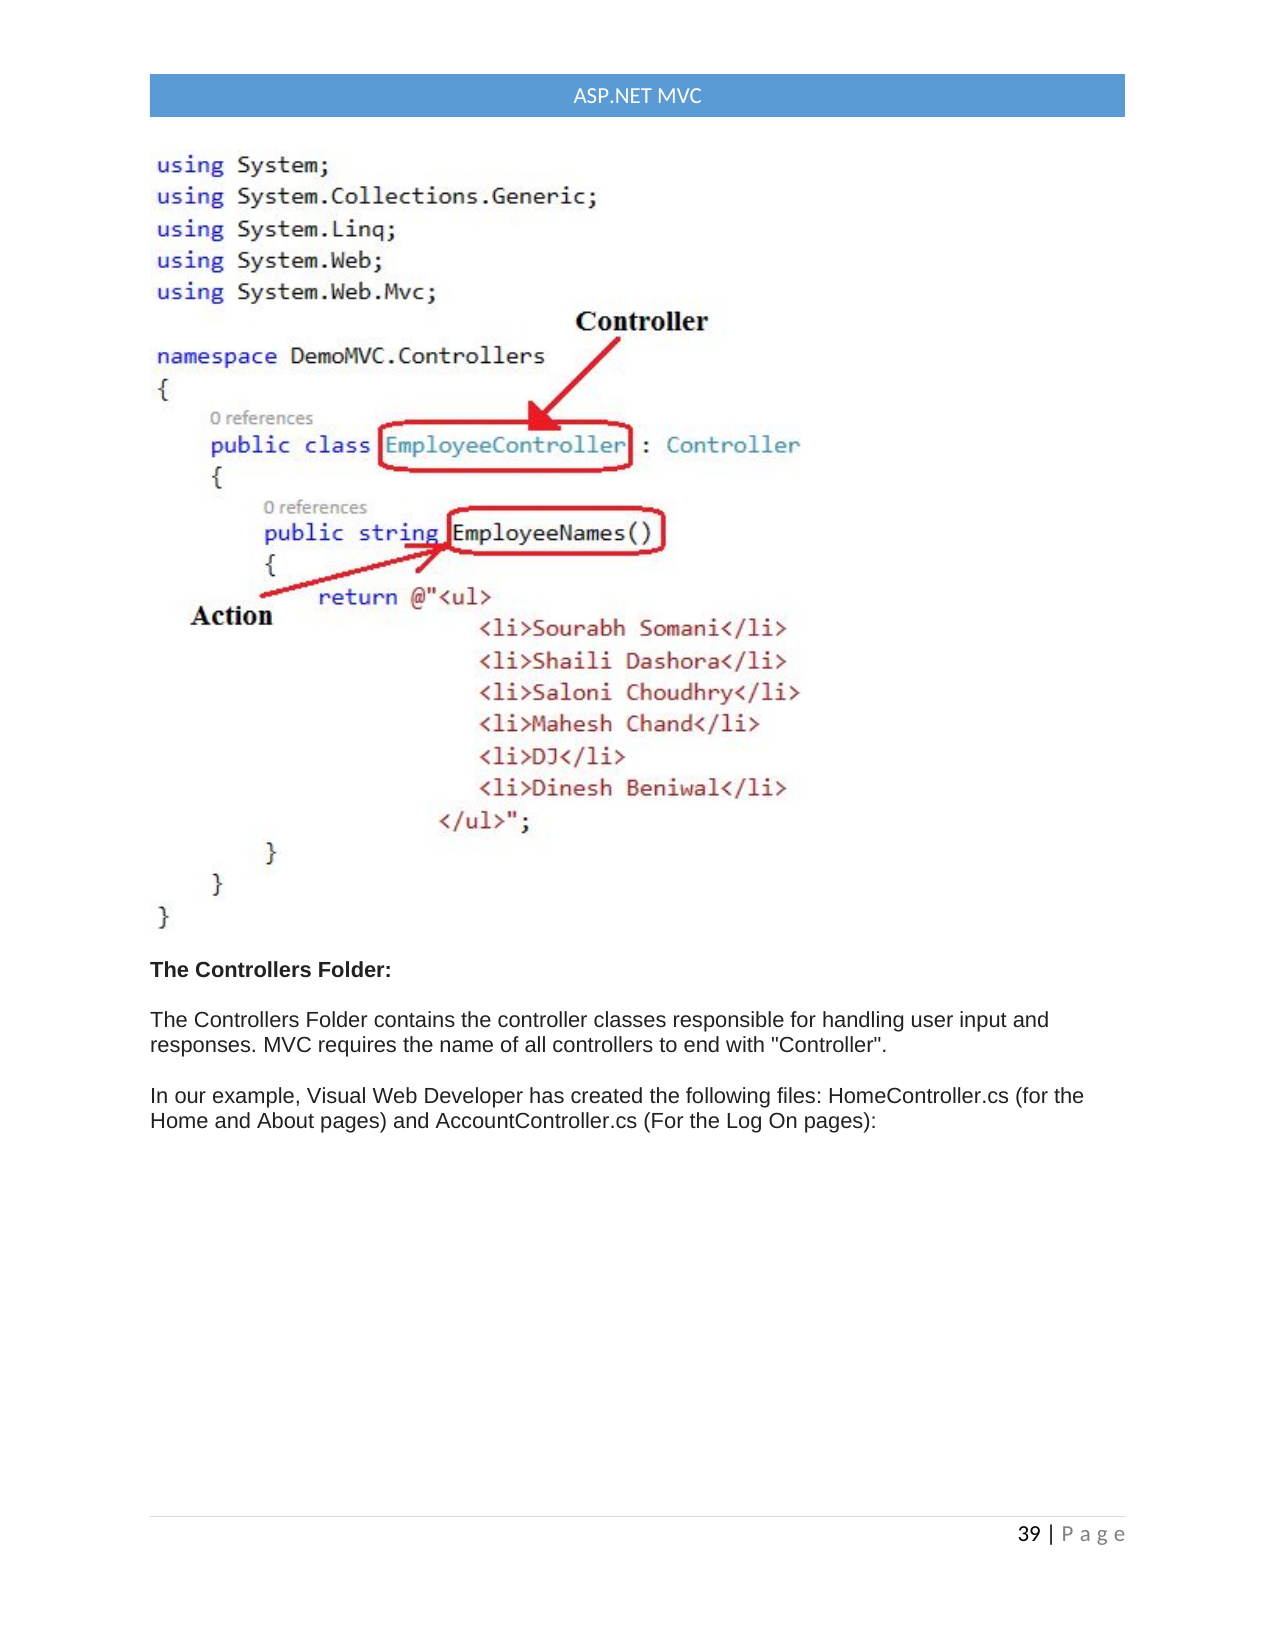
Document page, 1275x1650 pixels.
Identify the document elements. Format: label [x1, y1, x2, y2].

text [150, 150, 1125, 1133]
picture [150, 150, 813, 932]
